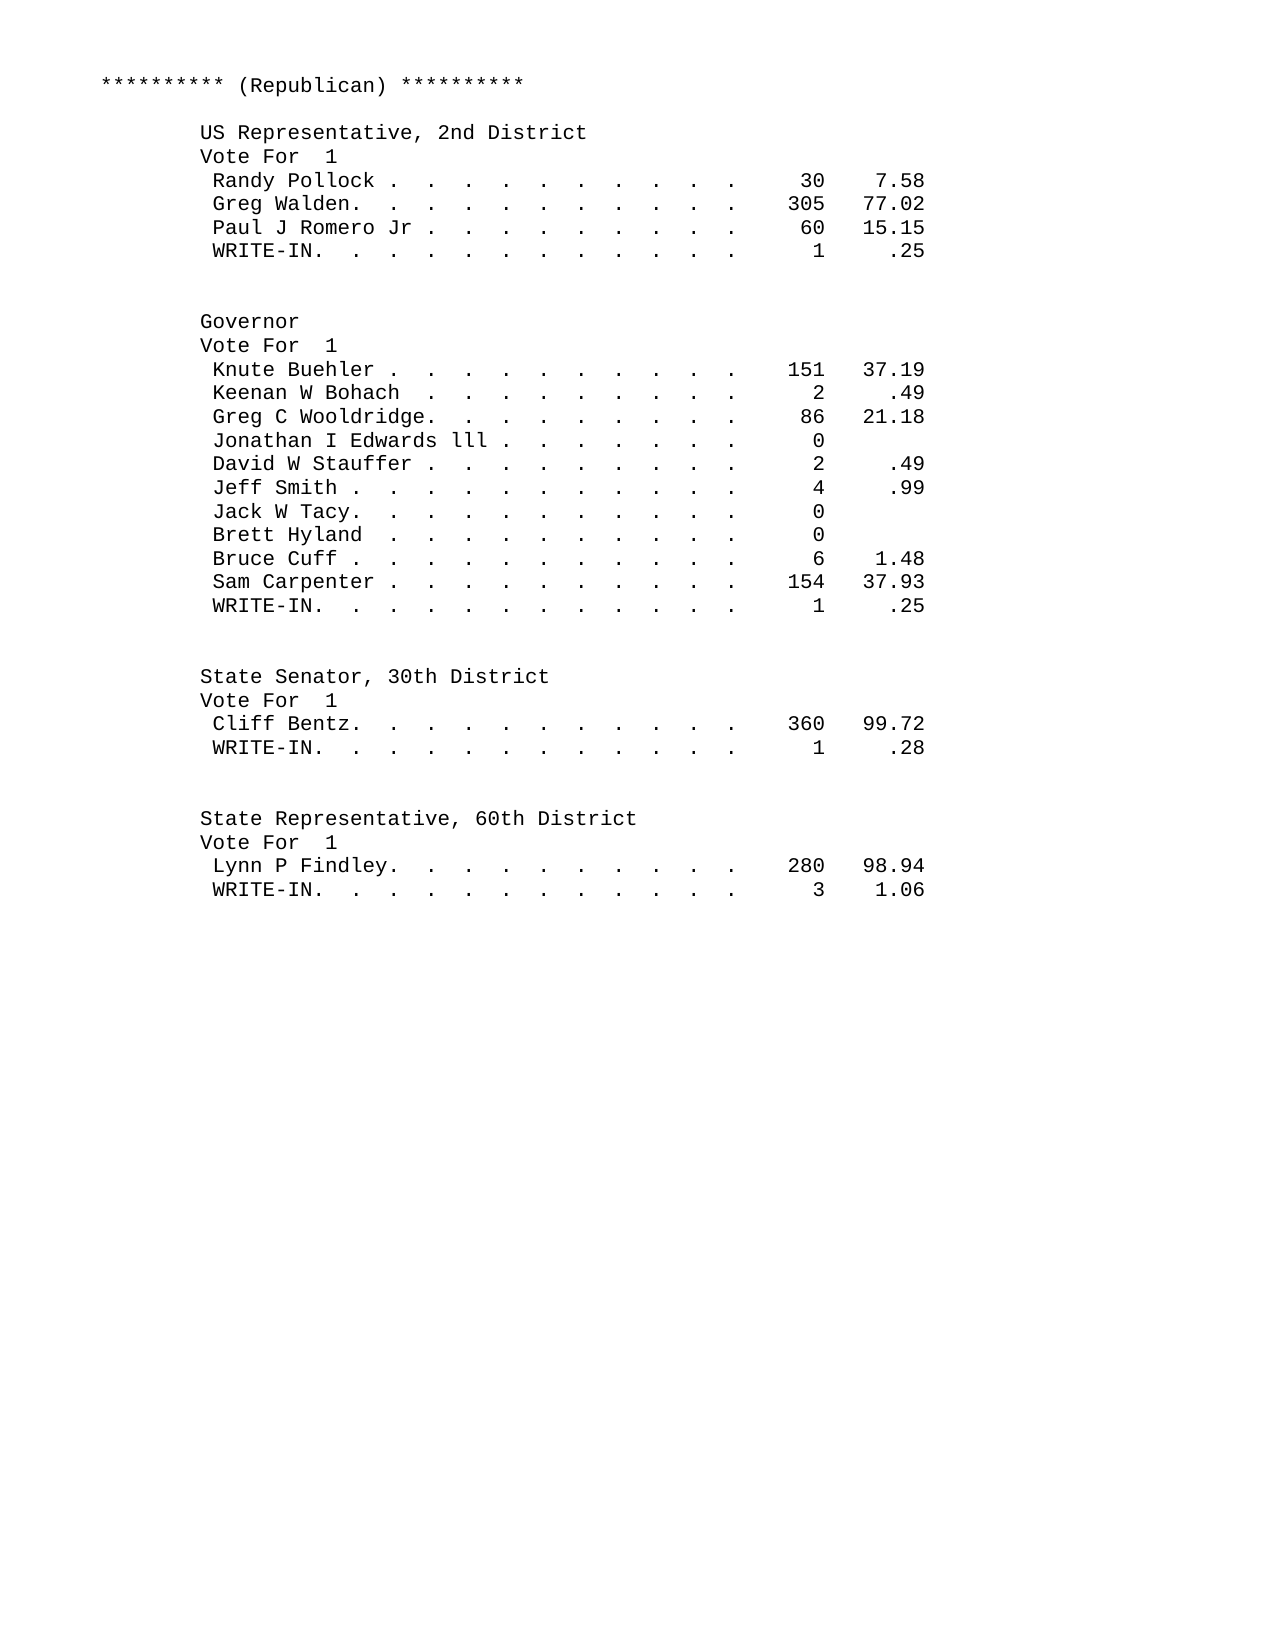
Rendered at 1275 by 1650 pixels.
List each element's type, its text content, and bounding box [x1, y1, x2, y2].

text WRITE-IN. . . . . . . . . . . . 3 1.06 [75, 879, 1200, 903]
text WRITE-IN. . . . . . . . . . . . 1 .28 [75, 737, 1200, 761]
text Vote For 1 [75, 335, 1200, 359]
text Greg Walden. . . . . . . . . . . 305 77.02 [75, 193, 1200, 217]
text Brett Hyland . . . . . . . . . . 0 [75, 524, 1200, 548]
text Bruce Cuff . . . . . . . . . . . 6 1.48 [75, 548, 1200, 572]
text Lynn P Findley. . . . . . . . . . 280 98.94 [75, 855, 1200, 879]
text Jack W Tacy. . . . . . . . . . . 0 [75, 501, 1200, 524]
text Greg C Wooldridge. . . . . . . . . 86 21.18 [75, 406, 1200, 430]
text Jonathan I Edwards lll . . . . . . . 0 [75, 430, 1200, 453]
text WRITE-IN. . . . . . . . . . . . 1 .25 [75, 241, 1200, 264]
text Vote For 1 [75, 832, 1200, 855]
text Cliff Bentz. . . . . . . . . . . 360 99.72 [75, 713, 1200, 737]
text WRITE-IN. . . . . . . . . . . . 1 .25 [75, 595, 1200, 619]
text Jeff Smith . . . . . . . . . . . 4 .99 [75, 477, 1200, 501]
text Knute Buehler . . . . . . . . . . 151 37.19 [75, 359, 1200, 382]
text Paul J Romero Jr . . . . . . . . . 60 15.15 [75, 217, 1200, 241]
text ********** (Republican) ********** [75, 75, 1200, 99]
text Sam Carpenter . . . . . . . . . . 154 37.93 [75, 572, 1200, 595]
text State Senator, 30th District [75, 666, 1200, 690]
text State Representative, 60th District [75, 808, 1200, 832]
text Keenan W Bohach . . . . . . . . . 2 .49 [75, 382, 1200, 406]
text David W Stauffer . . . . . . . . . 2 .49 [75, 453, 1200, 477]
text Randy Pollock . . . . . . . . . . 30 7.58 [75, 169, 1200, 193]
text Vote For 1 [75, 690, 1200, 713]
text Vote For 1 [75, 146, 1200, 169]
text US Representative, 2nd District [75, 122, 1200, 146]
text Governor [75, 311, 1200, 335]
